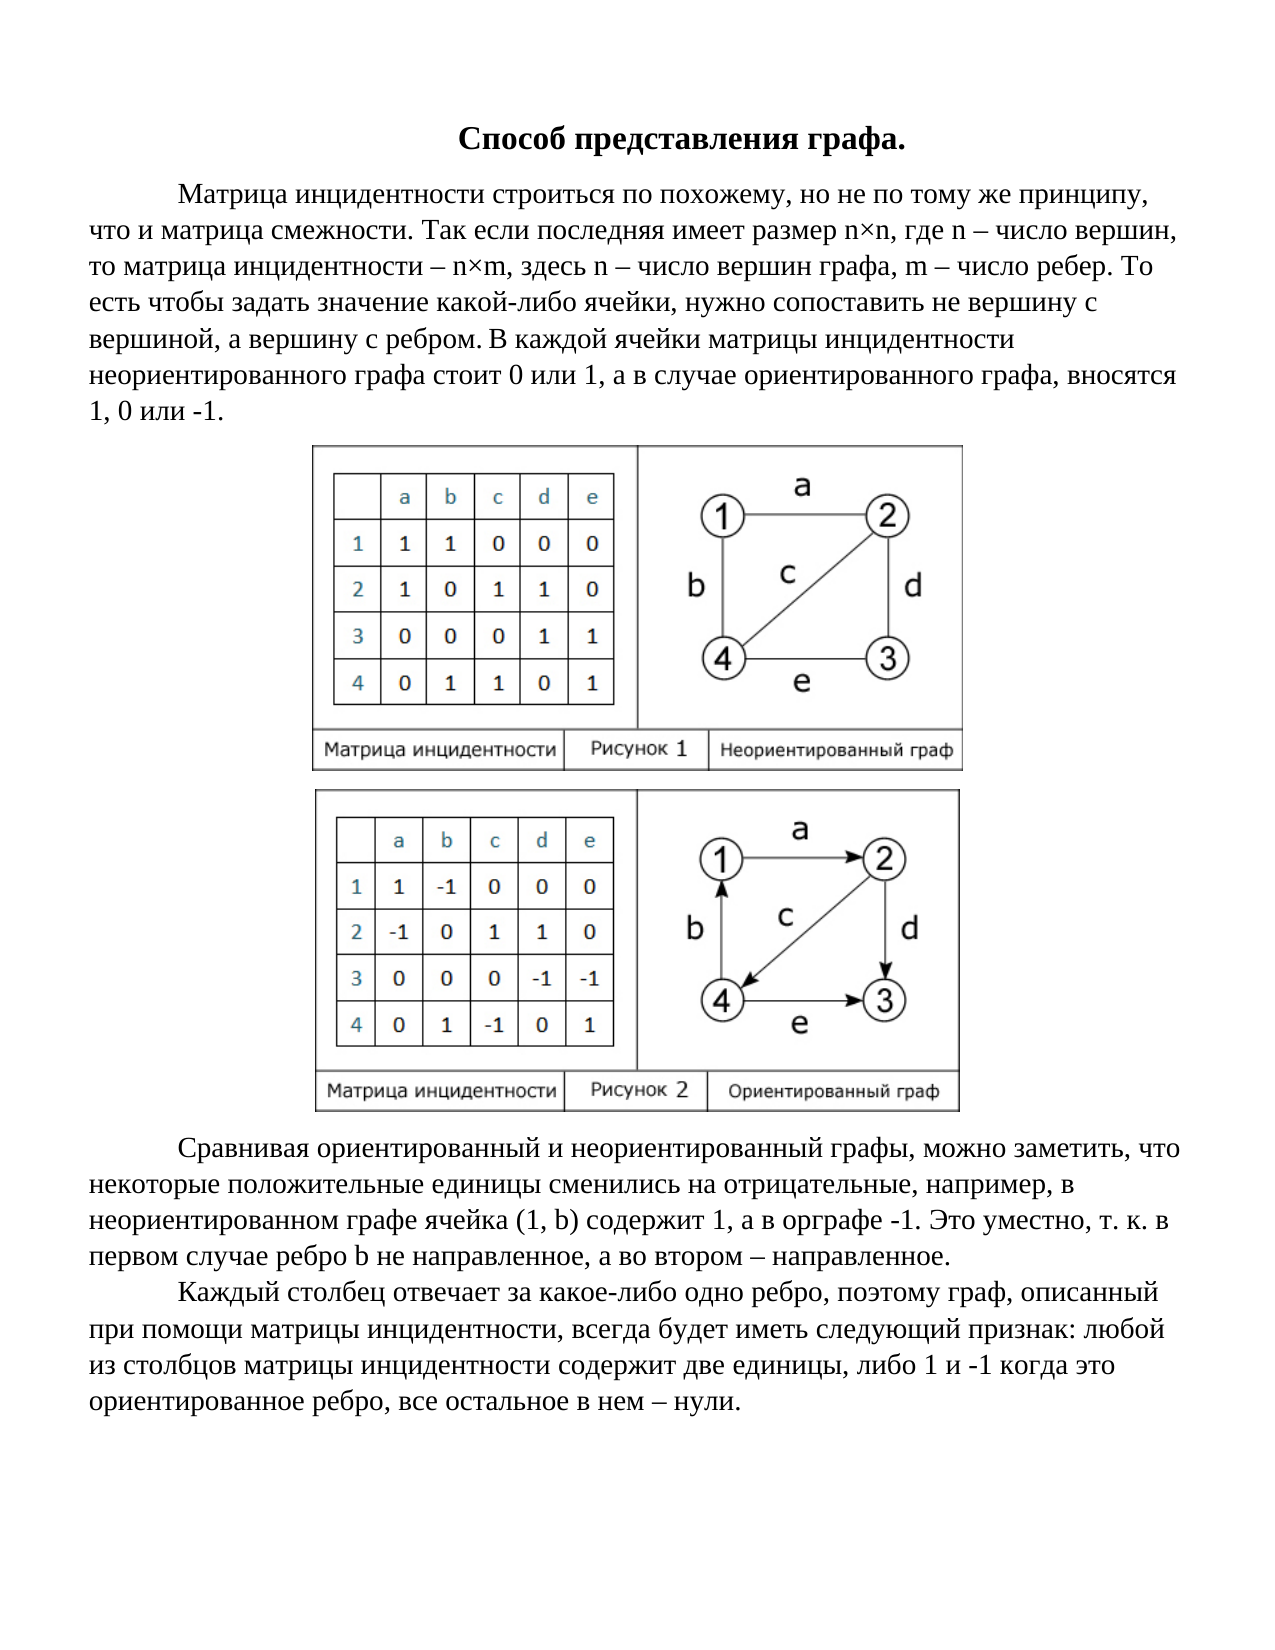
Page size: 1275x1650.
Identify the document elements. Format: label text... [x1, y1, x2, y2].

picture [312, 445, 963, 771]
text Сравнивая ориентированный и неориентированный графы, можно заметить, что некоторые положительные единицы сменились на отрицательные, например, в неориентированном графе ячейка (1, b) содержит 1, а в орграфе -1. Это уместно, т. к. в первом случае ребро b не направленное, а во втором – направленное. [88, 1130, 1186, 1272]
text Каждый столбец отвечает за какое-либо одно ребро, поэтому граф, описанный при помощи матрицы инцидентности, всегда будет иметь следующий признак: любой из столбцов матрицы инцидентности содержит две единицы, либо 1 и -1 когда это ориентированное ребро, все остальное в нем – нули. [88, 1274, 1186, 1417]
picture [315, 789, 960, 1112]
text Матрица инцидентности строиться по похожему, но не по тому же принципу, что и матрица смежности. Так если последняя имеет размер n×n, где n – число вершин, то матрица инцидентности – n×m, здесь n – число вершин графа, m – число ребер. То есть чтобы задать значение какой-либо ячейки, нужно сопоставить не вершину с вершиной, а вершину с ребром. В каждой ячейки матрицы инцидентности неориентированного графа стоит 0 или 1, а в случае ориентированного графа, вносятся 1, 0 или -1. [88, 176, 1186, 427]
text Способ представления графа. [177, 118, 1186, 156]
